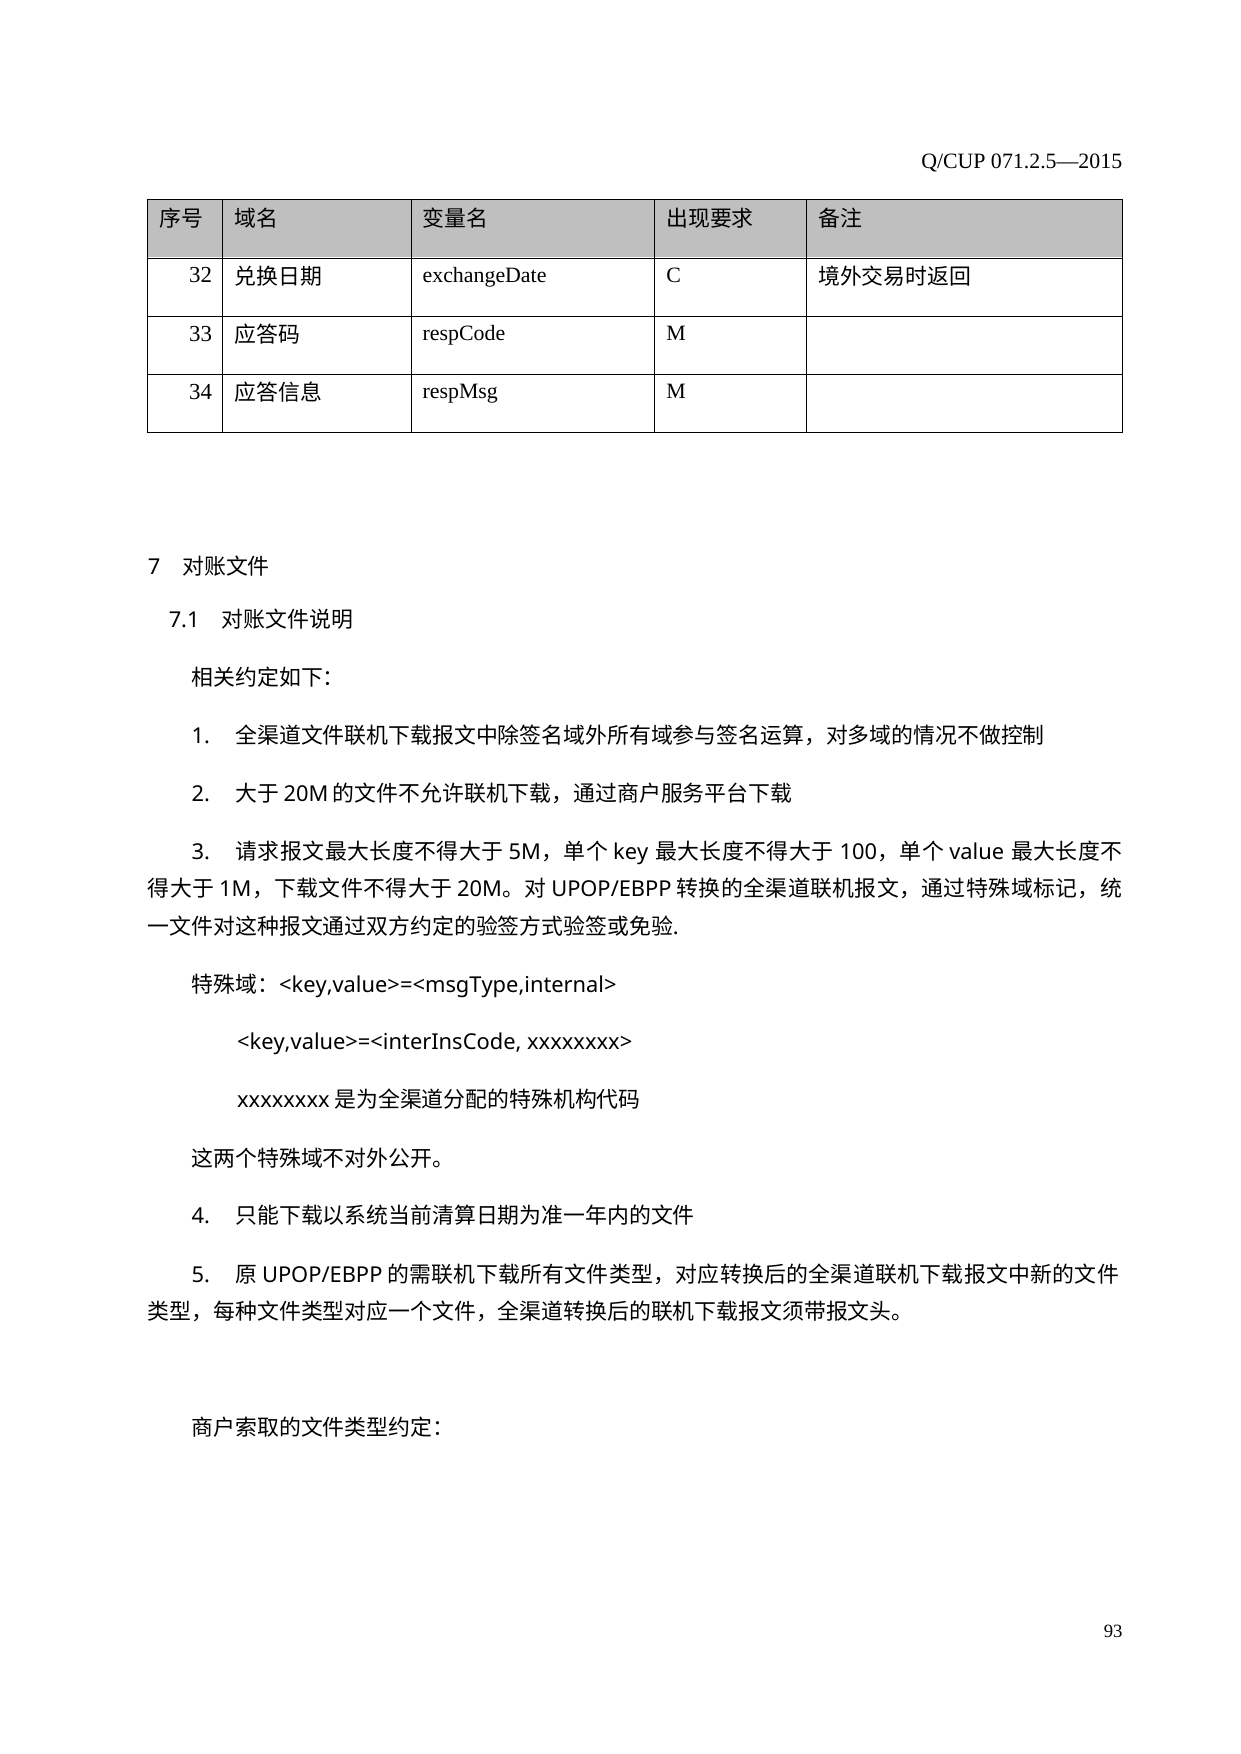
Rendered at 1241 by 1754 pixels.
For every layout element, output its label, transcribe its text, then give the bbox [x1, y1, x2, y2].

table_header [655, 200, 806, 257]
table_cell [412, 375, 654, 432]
text <key,value>=<interInsCode, xxxxxxxx> [148, 1024, 1122, 1057]
text 相关约定如下： [148, 660, 1122, 692]
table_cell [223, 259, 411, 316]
text 对账文件说明 [148, 602, 1122, 634]
text 2. 大于20M的文件不允许联机下载，通过商户服务平台下载 [148, 776, 1122, 808]
text 对账文件 [148, 548, 1122, 581]
text 特殊域：<key,value>=<msgType,internal> [148, 966, 1122, 999]
text 4. 只能下载以系统当前清算日期为准一年内的文件 [148, 1198, 1122, 1231]
text 5. 原UPOP/EBPP的需联机下载所有文件类型，对应转换后的全渠道联机下载报文中新的文件类型，每种文件类型对应一个文件，全渠道转换后的联机下载报文须带报文头。 [148, 1256, 1122, 1326]
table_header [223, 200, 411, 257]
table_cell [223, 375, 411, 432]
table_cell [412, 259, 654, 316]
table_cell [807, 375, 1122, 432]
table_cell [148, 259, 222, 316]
text 这两个特殊域不对外公开。 [148, 1140, 1122, 1173]
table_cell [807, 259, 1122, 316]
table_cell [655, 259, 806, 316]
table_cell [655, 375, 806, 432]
text 商户索取的文件类型约定： [148, 1409, 1122, 1442]
text xxxxxxxx是为全渠道分配的特殊机构代码 [148, 1082, 1122, 1115]
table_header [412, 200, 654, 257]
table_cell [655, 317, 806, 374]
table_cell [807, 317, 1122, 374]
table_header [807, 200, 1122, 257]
text 1. 全渠道文件联机下载报文中除签名域外所有域参与签名运算，对多域的情况不做控制 [148, 718, 1122, 750]
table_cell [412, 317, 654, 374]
text 3. 请求报文最大长度不得大于5M，单个key 最大长度不得大于 100，单个value 最大长度不得大于1M，下载文件不得大于20M。对UPOP/EBPP转换的全渠道联机报文，通过特殊域标记，统一文件对这种报文通过双方约定的验签方式验签或免验. [148, 834, 1122, 941]
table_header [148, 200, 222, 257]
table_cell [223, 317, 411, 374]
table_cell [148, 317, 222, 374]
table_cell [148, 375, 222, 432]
